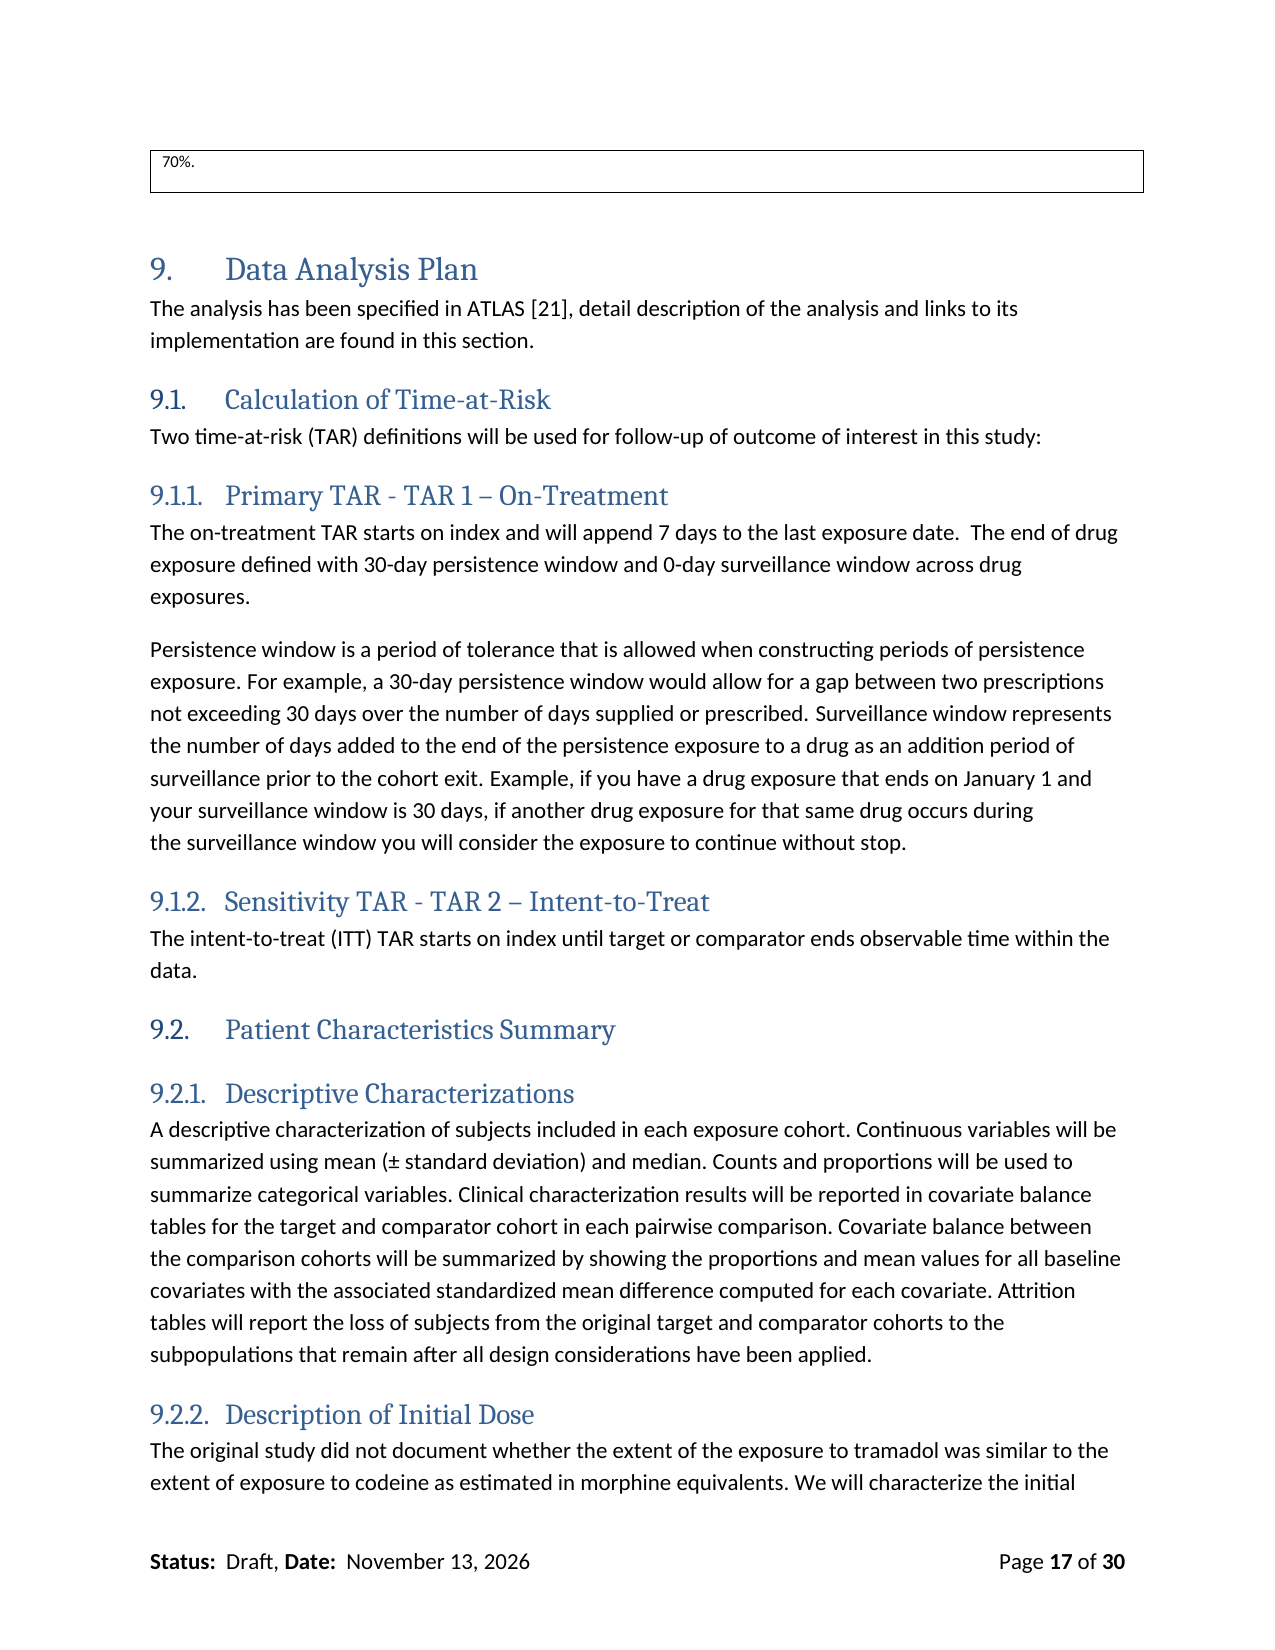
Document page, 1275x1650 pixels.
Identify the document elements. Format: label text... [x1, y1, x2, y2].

subtitle Primary TAR - TAR 1 – On-Treatment [150, 479, 1125, 513]
subtitle Calculation of Time-at-Risk [150, 383, 1125, 417]
text The intent-to-treat (ITT) TAR starts on index until target or comparator ends observable time within the data. [150, 924, 1125, 984]
text The analysis has been specified in ATLAS [21], detail description of the analysis and links to its implementation are found in this section. [150, 294, 1125, 354]
subtitle Data Analysis Plan [150, 250, 1125, 288]
subtitle Description of Initial Dose [150, 1398, 1125, 1431]
subtitle Descriptive Characterizations [150, 1077, 1125, 1110]
text A descriptive characterization of subjects included in each exposure cohort. Continuous variables will be summarized using mean (± standard deviation) and median. Counts and proportions will be used to summarize categorical variables. Clinical characterization results will be reported in covariate balance tables for the target and comparator cohort in each pairwise comparison. Covariate balance between the comparison cohorts will be summarized by showing the proportions and mean values for all baseline covariates with the associated standardized mean difference computed for each covariate. Attrition tables will report the loss of subjects from the original target and comparator cohorts to the subpopulations that remain after all design considerations have been applied. [150, 1115, 1125, 1369]
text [150, 1436, 1125, 1497]
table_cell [151, 151, 1143, 192]
text Two time-at-risk (TAR) definitions will be used for follow-up of outcome of interest in this study: [150, 422, 1125, 450]
text Persistence window is a period of tolerance that is allowed when constructing periods of persistence exposure. For example, a 30-day persistence window would allow for a gap between two prescriptions not exceeding 30 days over the number of days supplied or prescribed. Surveillance window represents the number of days added to the end of the persistence exposure to a drug as an addition period of surveillance prior to the cohort exit. Example, if you have a drug exposure that ends on January 1 and your surveillance window is 30 days, if another drug exposure for that same drug occurs during the surveillance window you will consider the exposure to continue without stop. [150, 635, 1125, 856]
subtitle Sensitivity TAR - TAR 2 – Intent-to-Treat [150, 885, 1125, 919]
subtitle Patient Characteristics Summary [150, 1013, 1125, 1047]
text The on-treatment TAR starts on index and will append 7 days to the last exposure date. The end of drug exposure defined with 30-day persistence window and 0-day surveillance window across drug exposures. [150, 518, 1125, 610]
